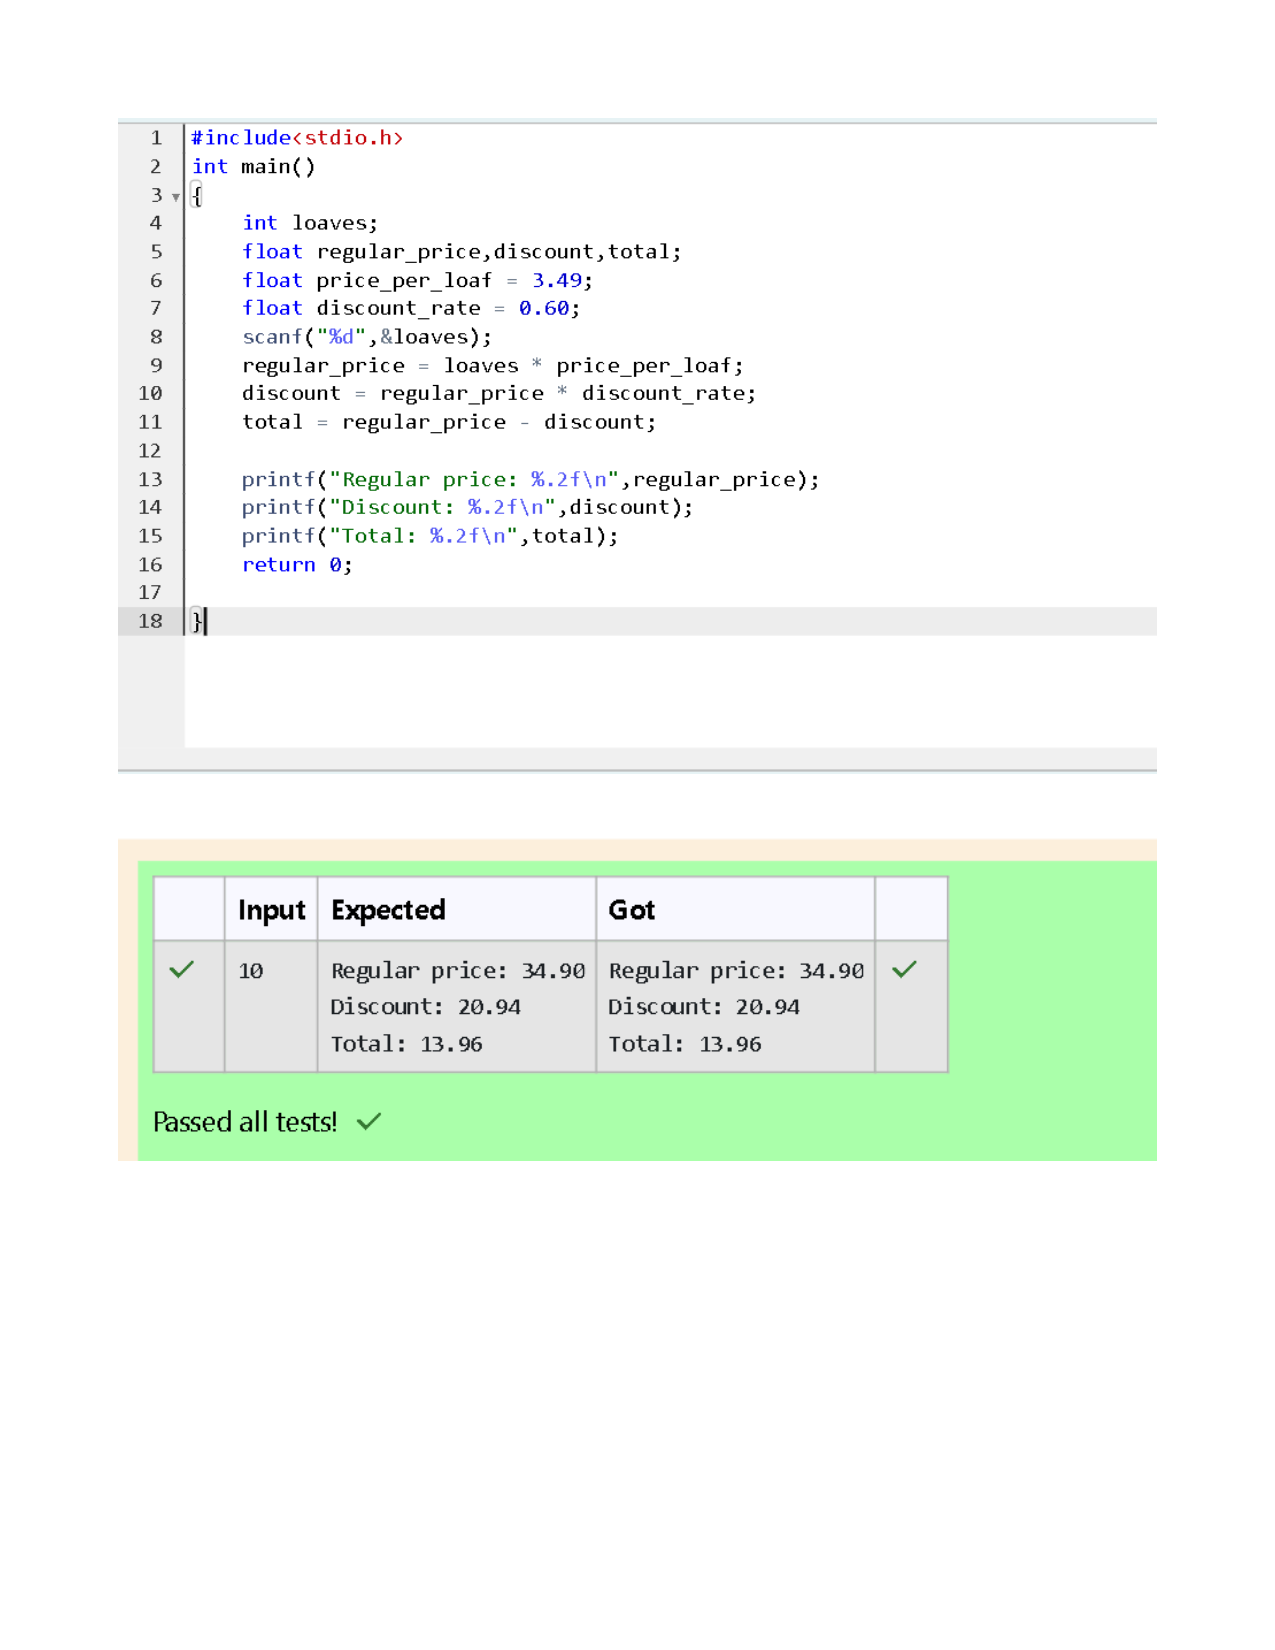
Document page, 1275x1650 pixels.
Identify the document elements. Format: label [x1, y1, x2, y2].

picture [118, 118, 1157, 774]
picture [118, 825, 1157, 1161]
